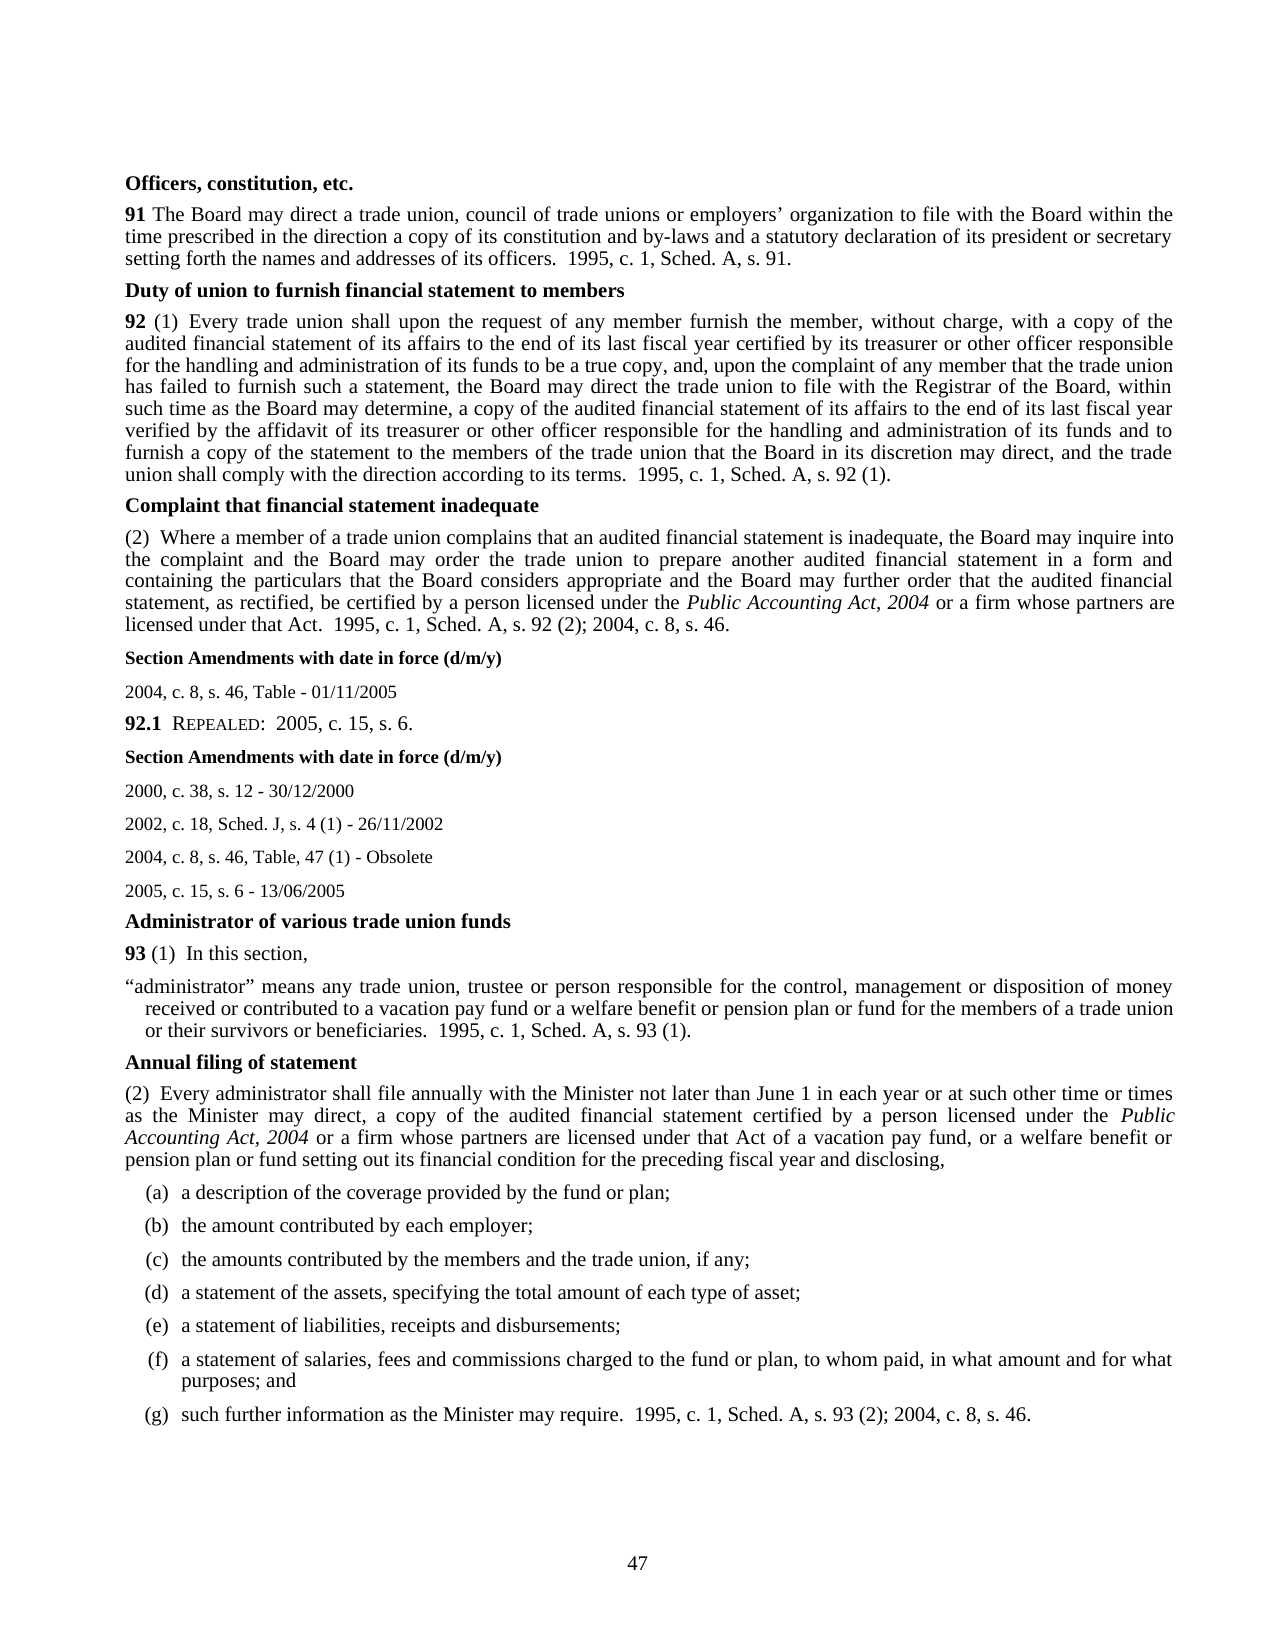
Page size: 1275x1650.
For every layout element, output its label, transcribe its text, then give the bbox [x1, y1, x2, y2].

text “administrator” means any trade union, trustee or person responsible for the control, management or disposition of money received or contributed to a vacation pay fund or a welfare benefit or pension plan or fund for the members of a trade union or their survivors or beneficiaries. 1995, c. 1, Sched. A, s. 93 (1). [125, 976, 1175, 1042]
text (2) Every administrator shall file annually with the Minister not later than June 1 in each year or at such other time or times as the Minister may direct, a copy of the audited financial statement certified by a person licensed under the Public Accounting Act, 2004 or a firm whose partners are licensed under that Act of a vacation pay fund, or a welfare benefit or pension plan or fund setting out its financial condition for the preceding fiscal year and disclosing, [125, 1083, 1175, 1170]
text Administrator of various trade union funds [125, 914, 1175, 933]
text (2) Where a member of a trade union complains that an audited financial statement is inadequate, the Board may inquire into the complaint and the Board may order the trade union to prepare another audited financial statement in a form and containing the particulars that the Board considers appropriate and the Board may further order that the audited financial statement, as rectified, be certified by a person licensed under the Public Accounting Act, 2004 or a firm whose partners are licensed under that Act. 1995, c. 1, Sched. A, s. 92 (2); 2004, c. 8, s. 46. [125, 527, 1175, 636]
text Section Amendments with date in force (d/m/y) [125, 647, 1175, 669]
text (a) a description of the coverage provided by the fund or plan; [125, 1182, 1175, 1204]
text 2000, c. 38, s. 12 - 30/12/2000 [125, 779, 1175, 801]
text Annual filing of statement [125, 1054, 1175, 1073]
text (d) a statement of the assets, specifying the total amount of each type of asset; [125, 1282, 1175, 1304]
text Duty of union to furnish financial statement to members [125, 282, 1175, 301]
text Section Amendments with date in force (d/m/y) [125, 746, 1175, 768]
text (g) such further information as the Minister may require. 1995, c. 1, Sched. A, s. 93 (2); 2004, c. 8, s. 46. [125, 1404, 1175, 1426]
text 91 The Board may direct a trade union, council of trade unions or employers’ organization to file with the Board within the time prescribed in the direction a copy of its constitution and by-laws and a statutory declaration of its president or secretary setting forth the names and addresses of its officers. 1995, c. 1, Sched. A, s. 91. [125, 204, 1175, 269]
text (b) the amount contributed by each employer; [125, 1215, 1175, 1237]
text 2004, c. 8, s. 46, Table - 01/11/2005 [125, 681, 1175, 702]
text 2002, c. 18, Sched. J, s. 4 (1) - 26/11/2002 [125, 813, 1175, 835]
text Complaint that financial statement inadequate [125, 498, 1175, 517]
text 2005, c. 15, s. 6 - 13/06/2005 [125, 879, 1175, 901]
text 93 (1) In this section, [125, 943, 1175, 965]
text (c) the amounts contributed by the members and the trade union, if any; [125, 1249, 1175, 1270]
text 92.1 Repealed: 2005, c. 15, s. 6. [125, 713, 1175, 735]
text (e) a statement of liabilities, receipts and disbursements; [125, 1315, 1175, 1337]
text 92 (1) Every trade union shall upon the request of any member furnish the member, without charge, with a copy of the audited financial statement of its affairs to the end of its last fiscal year certified by its treasurer or other officer responsible for the handling and administration of its funds to be a true copy, and, upon the complaint of any member that the trade union has failed to furnish such a statement, the Board may direct the trade union to file with the Registrar of the Board, within such time as the Board may determine, a copy of the audited financial statement of its affairs to the end of its last fiscal year verified by the affidavit of its treasurer or other officer responsible for the handling and administration of its funds and to furnish a copy of the statement to the members of the trade union that the Board in its discretion may direct, and the trade union shall comply with the direction according to its terms. 1995, c. 1, Sched. A, s. 92 (1). [125, 311, 1175, 485]
text 2004, c. 8, s. 46, Table, 47 (1) - Obsolete [125, 846, 1175, 868]
text (f) a statement of salaries, fees and commissions charged to the fund or plan, to whom paid, in what amount and for what purposes; and [125, 1349, 1175, 1392]
text Officers, constitution, etc. [125, 175, 1175, 194]
